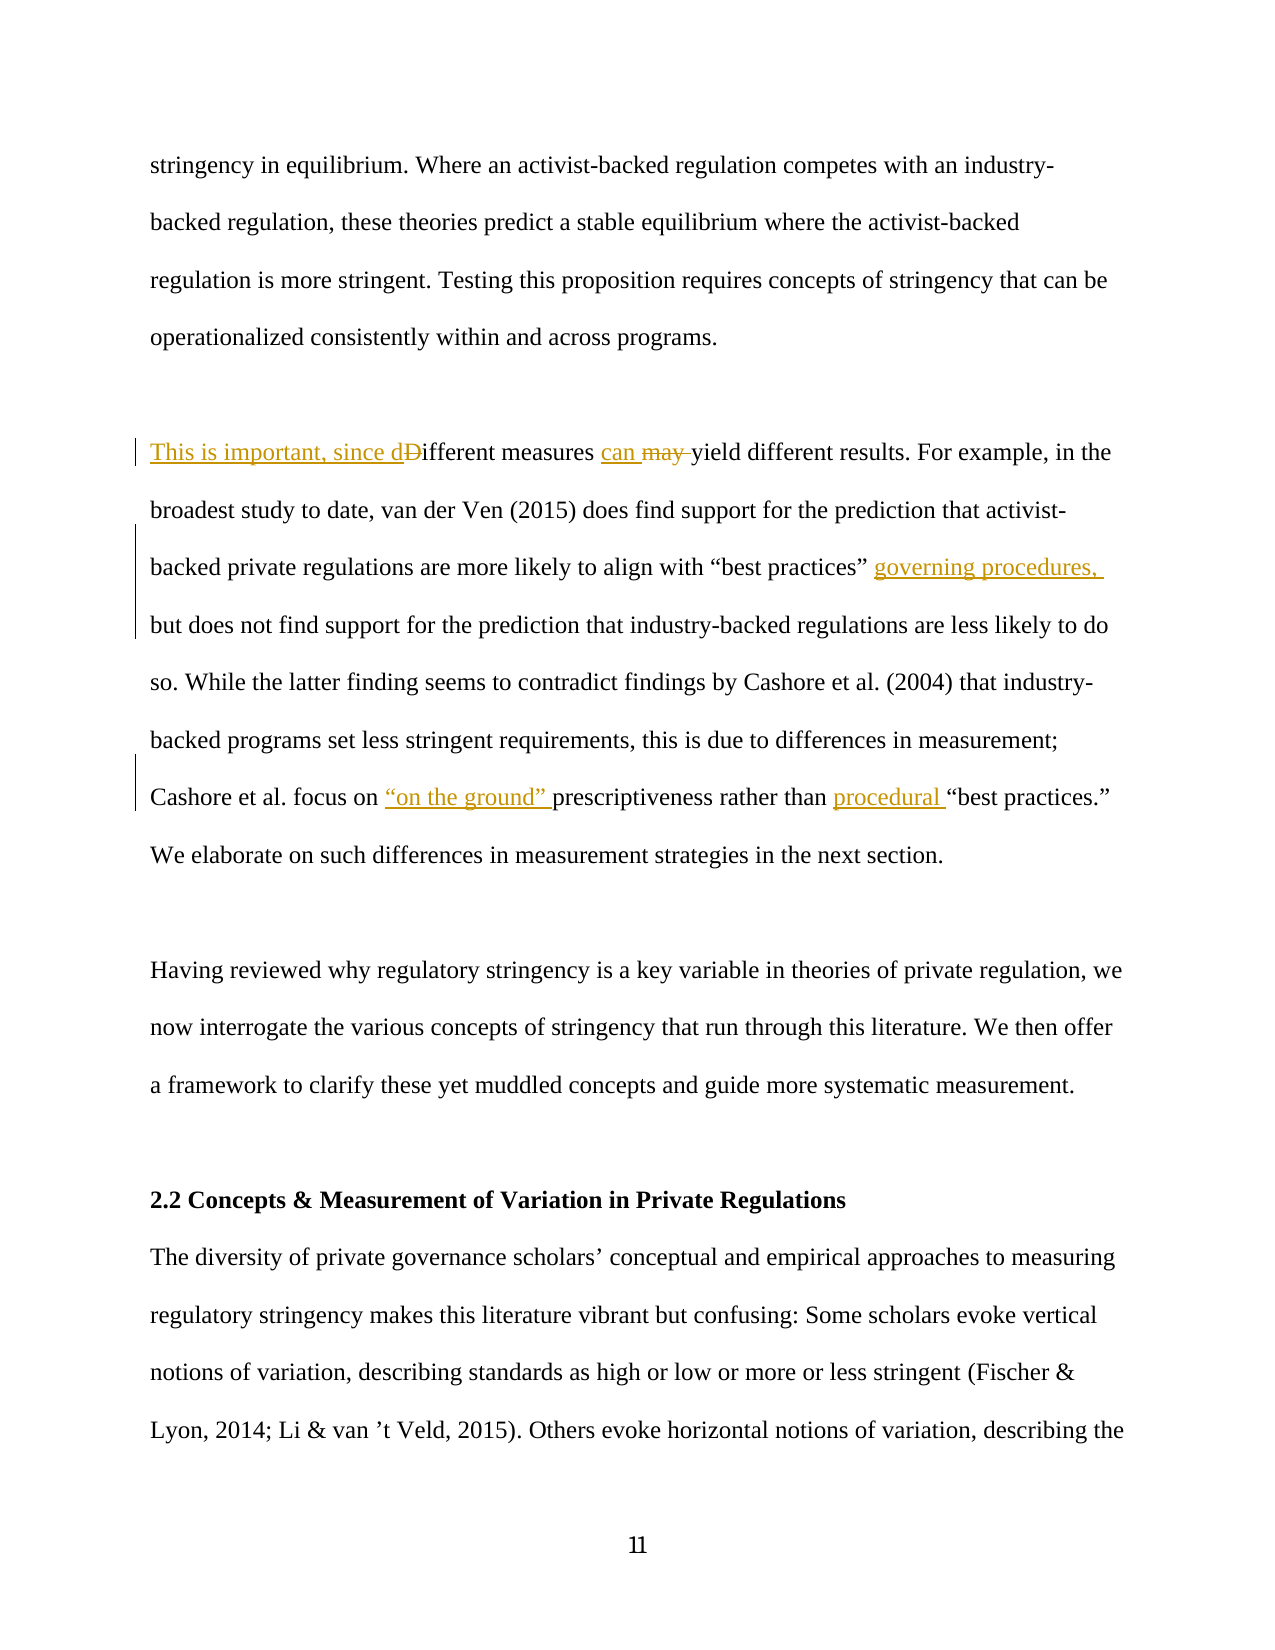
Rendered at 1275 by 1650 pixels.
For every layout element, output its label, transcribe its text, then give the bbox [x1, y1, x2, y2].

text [150, 150, 1125, 351]
text Having reviewed why regulatory stringency is a key variable in theories of private regulation, we now interrogate the various concepts of stringency that run through this literature. We then offer a framework to clarify these yet muddled concepts and guide more systematic measurement. [150, 955, 1125, 1099]
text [150, 1242, 1125, 1444]
text 2.2 Concepts & Measurement of Variation in Private Regulations [150, 1185, 1125, 1214]
text ifferent measures yield different results. For example, in the broadest study to date, van der Ven (2015) does find support for the prediction that activist-backed private regulations are more likely to align with “best practices” but does not find support for the prediction that industry-backed regulations are less likely to do so. While the latter finding seems to contradict findings by Cashore et al. (2004) that industry-backed programs set less stringent requirements, this is due to differences in measurement; Cashore et al. focus on prescriptiveness rather than “best practices.” We elaborate on such differences in measurement strategies in the next section. [150, 437, 1125, 869]
